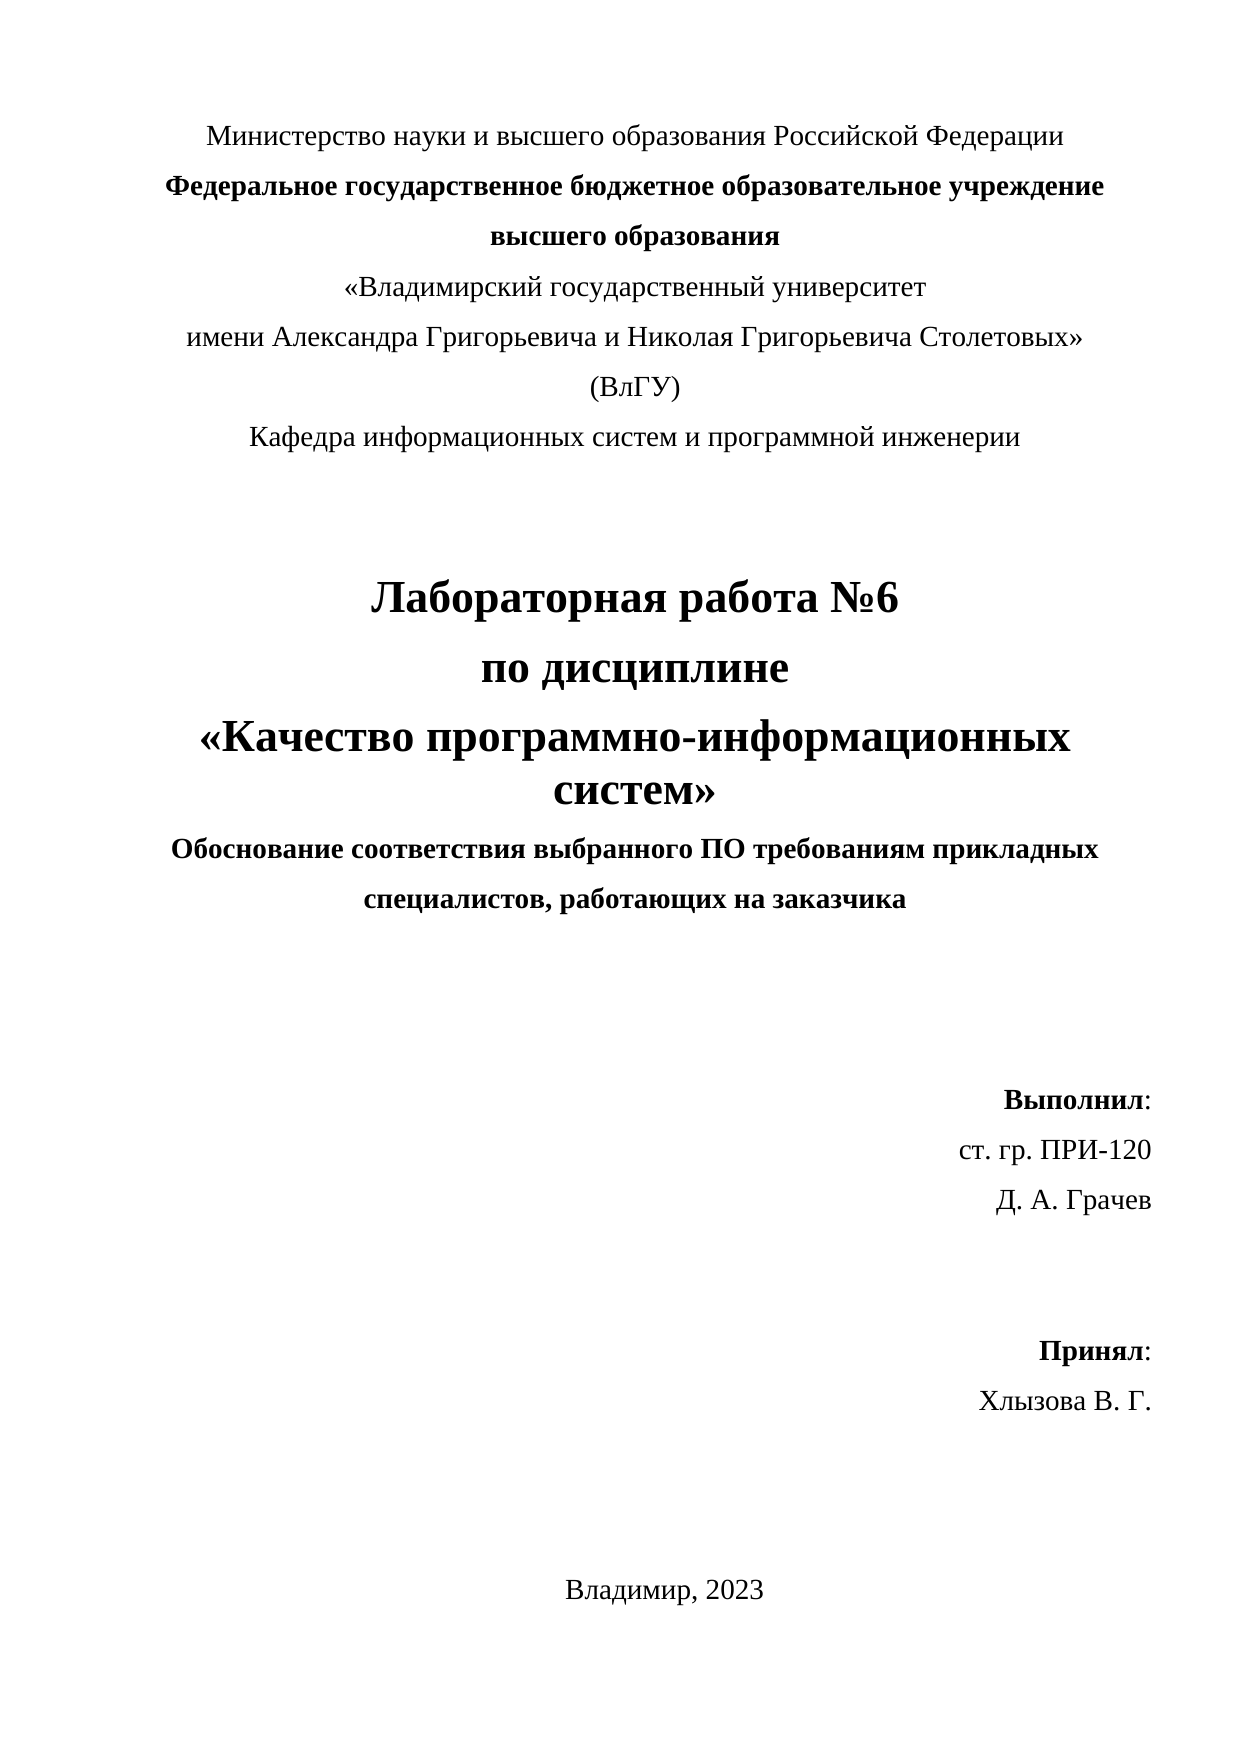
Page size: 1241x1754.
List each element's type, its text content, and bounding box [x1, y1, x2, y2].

text Кафедра информационных систем и программной инженерии [118, 419, 1152, 453]
text Федеральное государственное бюджетное образовательное учреждение [118, 168, 1152, 202]
text имени Александра Григорьевича и Николая Григорьевича Столетовых» [118, 319, 1152, 352]
text высшего образования [118, 218, 1152, 252]
text «Владимирский государственный университет [118, 269, 1152, 302]
text Обоснование соответствия выбранного ПО требованиям прикладных [118, 831, 1152, 864]
text по дисциплине [118, 639, 1152, 692]
text Д. А. Грачев [118, 1182, 1152, 1216]
text Хлызова В. Г. [915, 1383, 1152, 1417]
text Принял: [118, 1333, 1152, 1366]
text специалистов, работающих на заказчика [118, 881, 1152, 914]
text (ВлГУ) [118, 369, 1152, 403]
text ст. гр. ПРИ-120 [118, 1132, 1152, 1166]
text Министерство науки и высшего образования Российской Федерации [118, 118, 1152, 152]
text Владимир, 2023 [177, 1572, 1152, 1606]
text «Качество программно-информационных систем» [118, 709, 1152, 814]
text Выполнил: [118, 1082, 1152, 1115]
text Лабораторная работа №6 [118, 570, 1152, 623]
